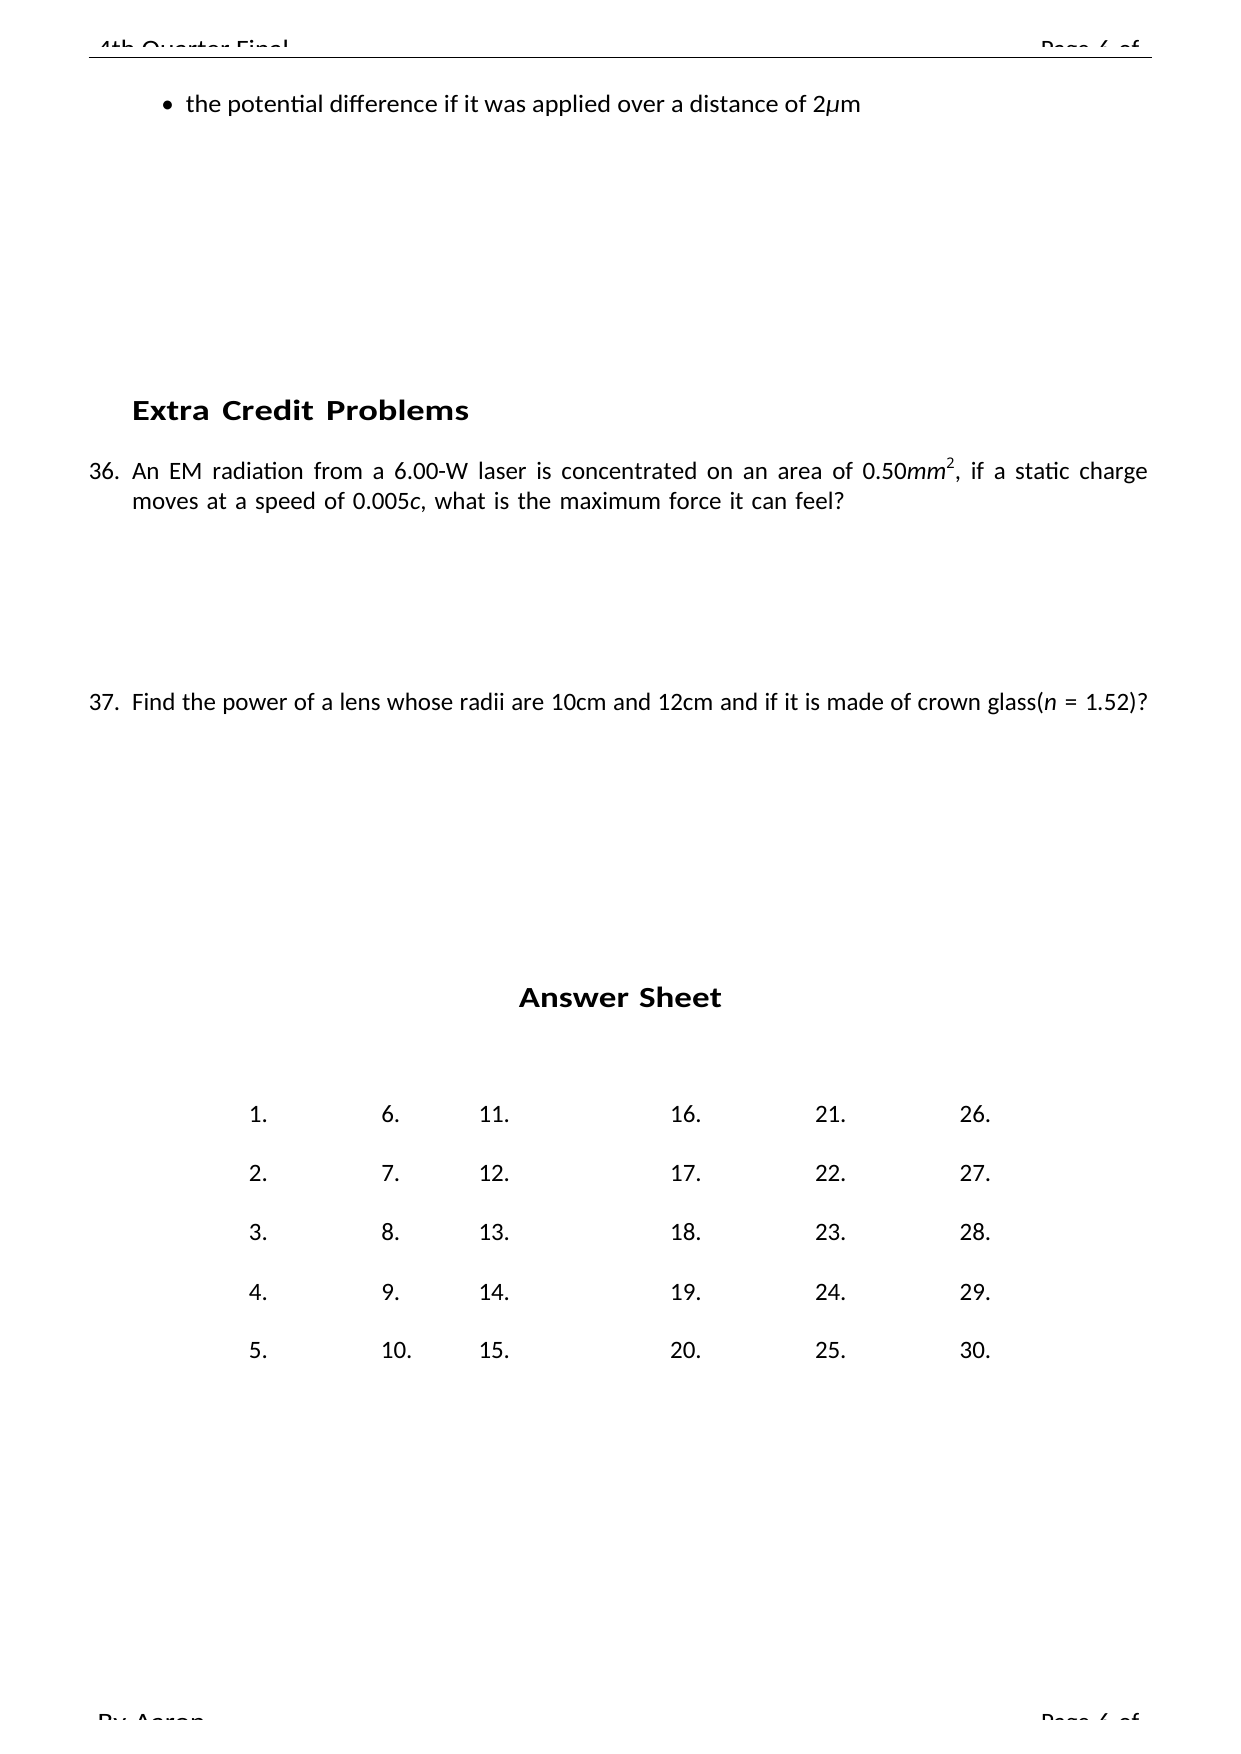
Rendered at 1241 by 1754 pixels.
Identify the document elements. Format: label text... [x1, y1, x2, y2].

table_cell 14. [469, 1262, 613, 1322]
table_cell 15. [469, 1322, 613, 1366]
table_cell 7. [324, 1143, 469, 1203]
table_cell 2. [196, 1143, 324, 1203]
table_cell 3. [196, 1203, 324, 1262]
table_header 26. [903, 1099, 1043, 1143]
table_cell 25. [758, 1322, 902, 1366]
table_cell 10. [324, 1322, 469, 1366]
table_header 11. [469, 1099, 613, 1143]
table_cell 4. [196, 1262, 324, 1322]
table_cell 9. [324, 1262, 469, 1322]
table_cell 18. [613, 1203, 758, 1262]
table_cell 23. [758, 1203, 902, 1262]
table_header 6. [324, 1099, 469, 1143]
table_cell 22. [758, 1143, 902, 1203]
subtitle Answer Sheet [109, 979, 1132, 1015]
list the potential difference if it was applied over a distance of 2µm [161, 88, 1173, 119]
table_header 16. [613, 1099, 758, 1143]
table_header 21. [758, 1099, 902, 1143]
table_cell 12. [469, 1143, 613, 1203]
table_cell 17. [613, 1143, 758, 1203]
table_cell 28. [903, 1203, 1043, 1262]
table_cell 24. [758, 1262, 902, 1322]
table_header 1. [196, 1099, 324, 1143]
table_cell 19. [613, 1262, 758, 1322]
table_cell 20. [613, 1322, 758, 1366]
table_cell 8. [324, 1203, 469, 1262]
table_cell 27. [903, 1143, 1043, 1203]
table_cell 13. [469, 1203, 613, 1262]
subtitle Extra Credit Problems [132, 392, 1173, 427]
table_cell 29. [903, 1262, 1043, 1322]
table_cell 30. [903, 1322, 1043, 1366]
list Find the power of a lens whose radii are 10cm and 12cm and if it is made of crown glass(n = 1.52)? [88, 686, 1173, 717]
list An EM radiation from a 6.00-W laser is concentrated on an area of 0.50mm2, if a static charge moves at a speed of 0.005c, what is the maximum force it can feel? [88, 452, 1152, 516]
table_cell 5. [196, 1322, 324, 1366]
